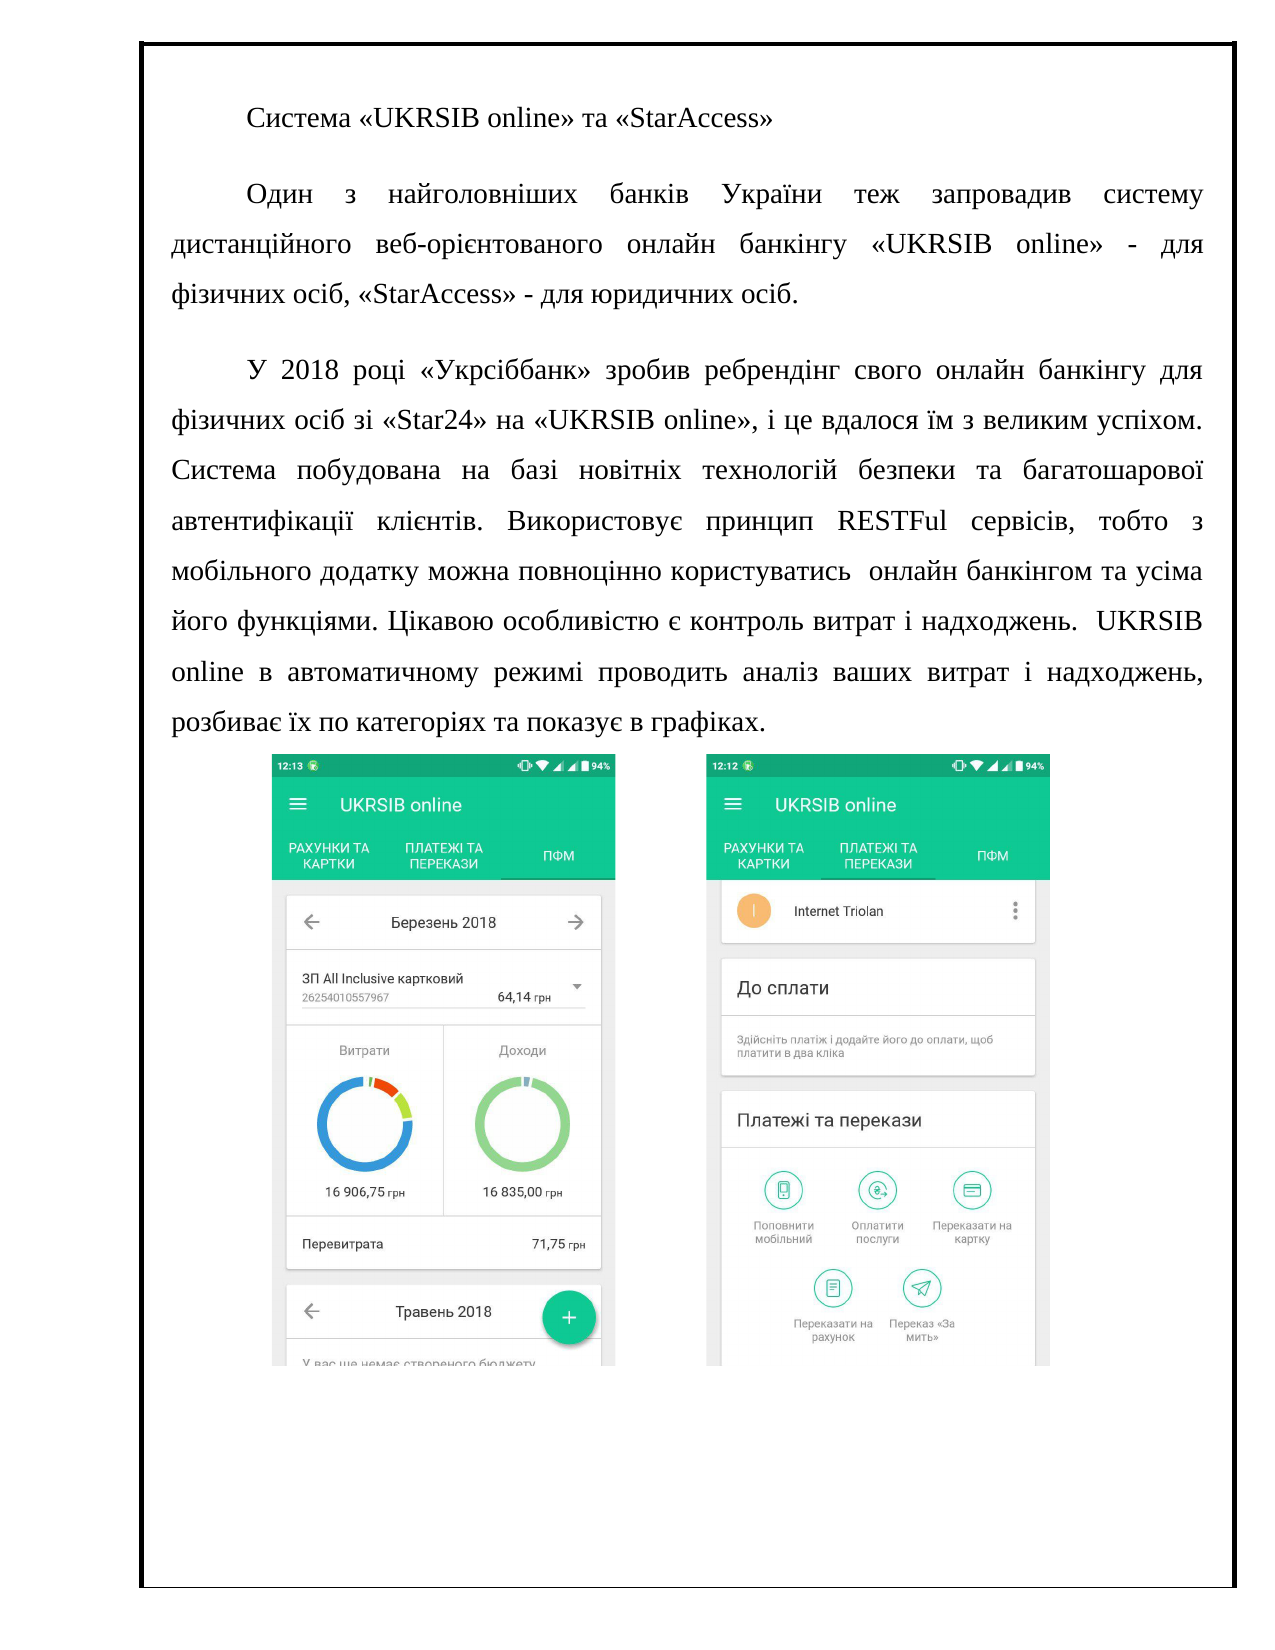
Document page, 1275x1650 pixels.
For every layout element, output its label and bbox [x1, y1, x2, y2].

table_header [144, 46, 1232, 1587]
